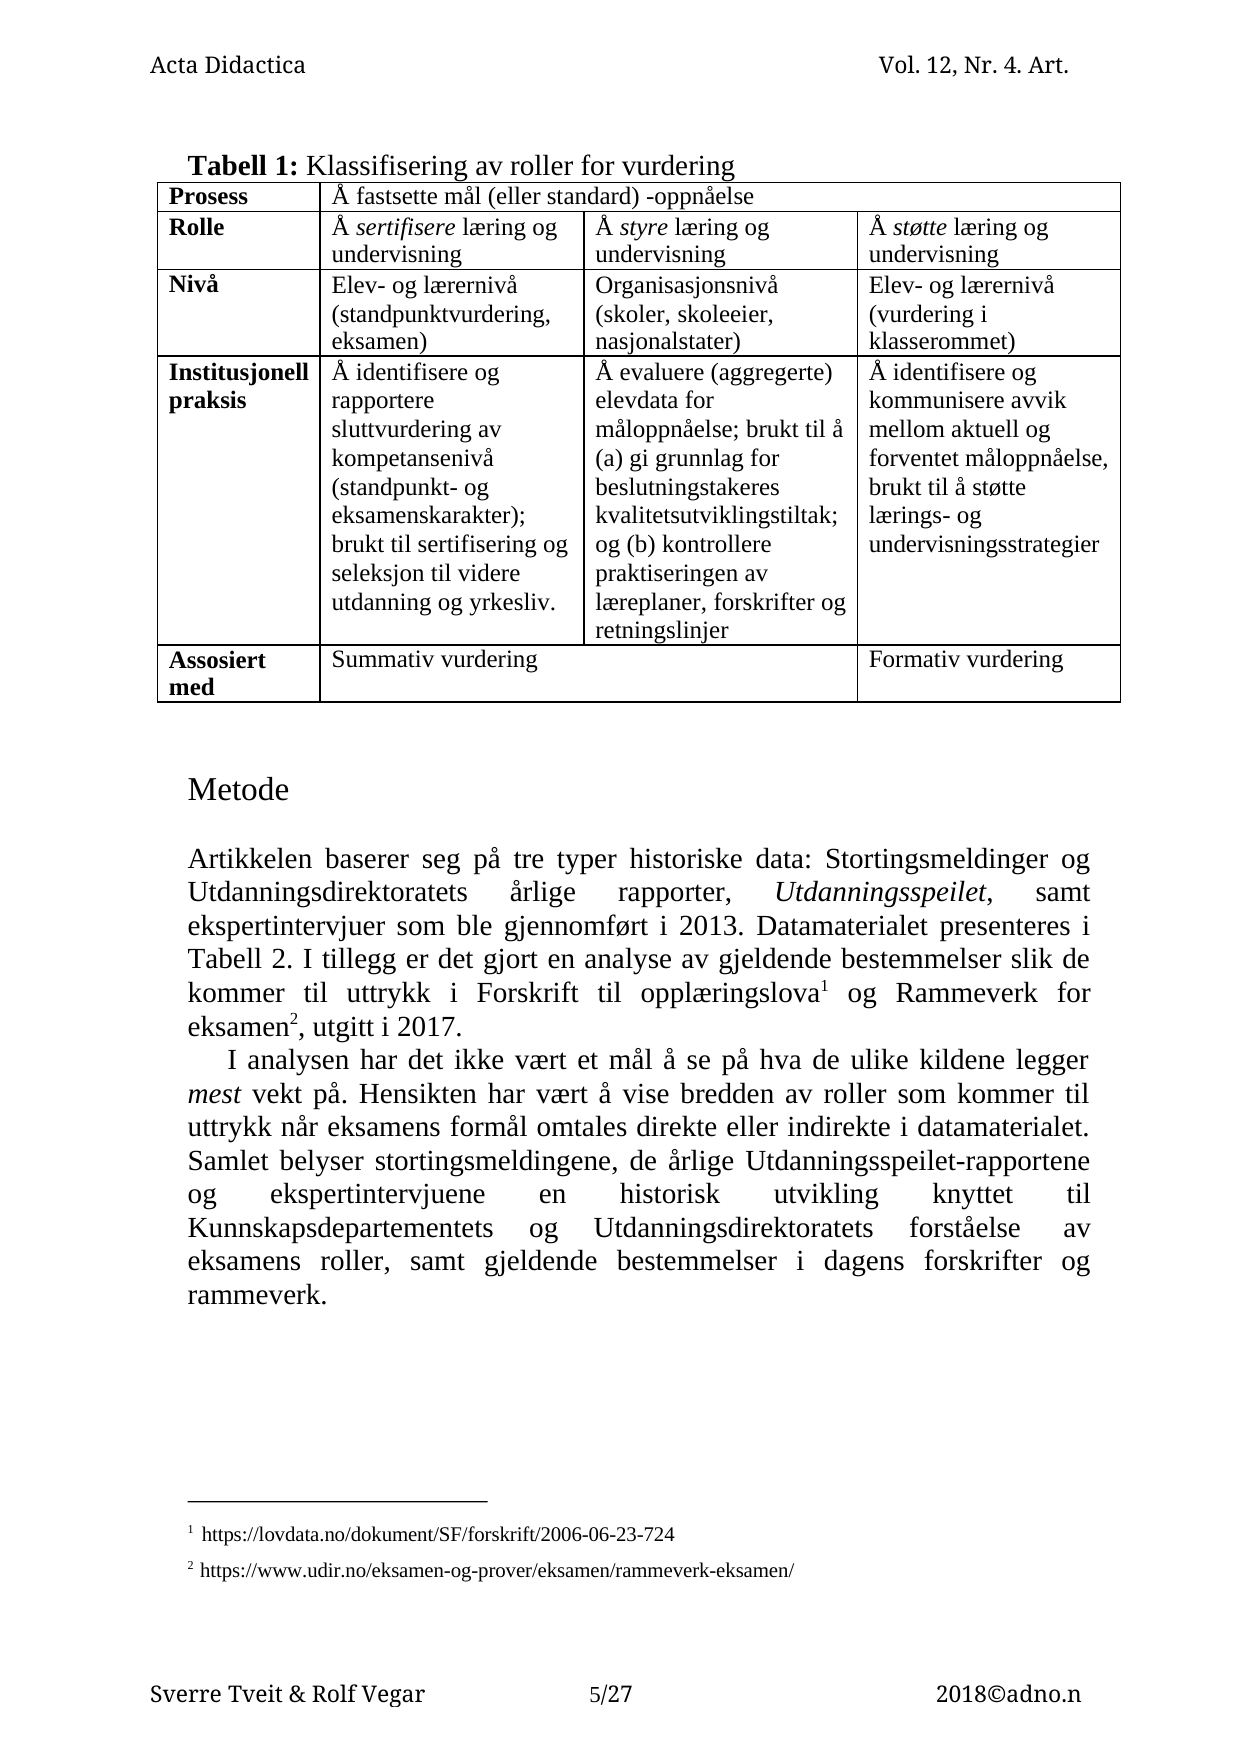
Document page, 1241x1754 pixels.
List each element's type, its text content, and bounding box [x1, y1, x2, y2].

table_cell Å evaluere (aggregerte) elevdata for måloppnåelse; brukt til å (a) gi grunnlag for beslutningstakeres kvalitetsutviklingstiltak; og (b) kontrollere praktiseringen av læreplaner, forskrifter og retningslinjer [585, 357, 857, 644]
table_cell Elev- og lærernivå (standpunktvurdering, eksamen) [321, 270, 583, 355]
table_cell Summativ vurdering [321, 646, 857, 701]
table_cell Assosiert med [158, 646, 319, 701]
table_cell Nivå [158, 270, 319, 355]
table_cell Å sertifisere læring og undervisning [321, 212, 583, 268]
text 1 https://lovdata.no/dokument/SF/forskrift/2006-06-23-724 [187, 1522, 1134, 1546]
text I analysen har det ikke vært et mål å se på hva de ulike kildene legger mest vekt på. Hensikten har vært å vise bredden av roller som kommer til uttrykk når eksamens formål omtales direkte eller indirekte i datamaterialet. Samlet belyser stortingsmeldingene, de årlige Utdanningsspeilet-rapportene og ekspertintervjuene en historisk utvikling knyttet til Kunnskapsdepartementets og Utdanningsdirektoratets forståelse av eksamens roller, samt gjeldende bestemmelser i dagens forskrifter og rammeverk. [187, 1042, 1091, 1311]
text 2 https://www.udir.no/eksamen-og-prover/eksamen/rammeverk-eksamen/ [187, 1558, 1134, 1582]
table_cell Organisasjonsnivå (skoler, skoleeier, nasjonalstater) [585, 270, 857, 355]
table_header Å fastsette mål (eller standard) -oppnåelse [321, 183, 1120, 211]
table_header Prosess [158, 183, 319, 211]
text Artikkelen baserer seg på tre typer historiske data: Stortingsmeldinger og Utdanningsdirektoratets årlige rapporter, Utdanningsspeilet, samt ekspertintervjuer som ble gjennomført i 2013. Datamaterialet presenteres i Tabell 2. I tillegg er det gjort en analyse av gjeldende bestemmelser slik de kommer til uttrykk i Forskrift til opplæringslova1 og Rammeverk for eksamen2, utgitt i 2017. [187, 841, 1091, 1042]
table_cell Å identifisere og kommunisere avvik mellom aktuell og forventet måloppnåelse, brukt til å støtte lærings- og undervisningsstrategier [858, 357, 1120, 644]
table_cell Institusjonell praksis [158, 357, 319, 644]
table_cell Formativ vurdering [858, 646, 1120, 701]
text Tabell 1: Klassifisering av roller for vurdering [187, 148, 1134, 182]
table_cell Elev- og lærernivå (vurdering i klasserommet) [858, 270, 1120, 355]
table_cell Å støtte læring og undervisning [858, 212, 1120, 268]
table_cell Rolle [158, 212, 319, 268]
subtitle Metode [187, 769, 1134, 807]
table_cell Å identifisere og rapportere sluttvurdering av kompetansenivå (standpunkt- og eksamenskarakter); brukt til sertifisering og seleksjon til videre utdanning og yrkesliv. [321, 357, 583, 644]
table_cell Å styre læring og undervisning [585, 212, 857, 268]
